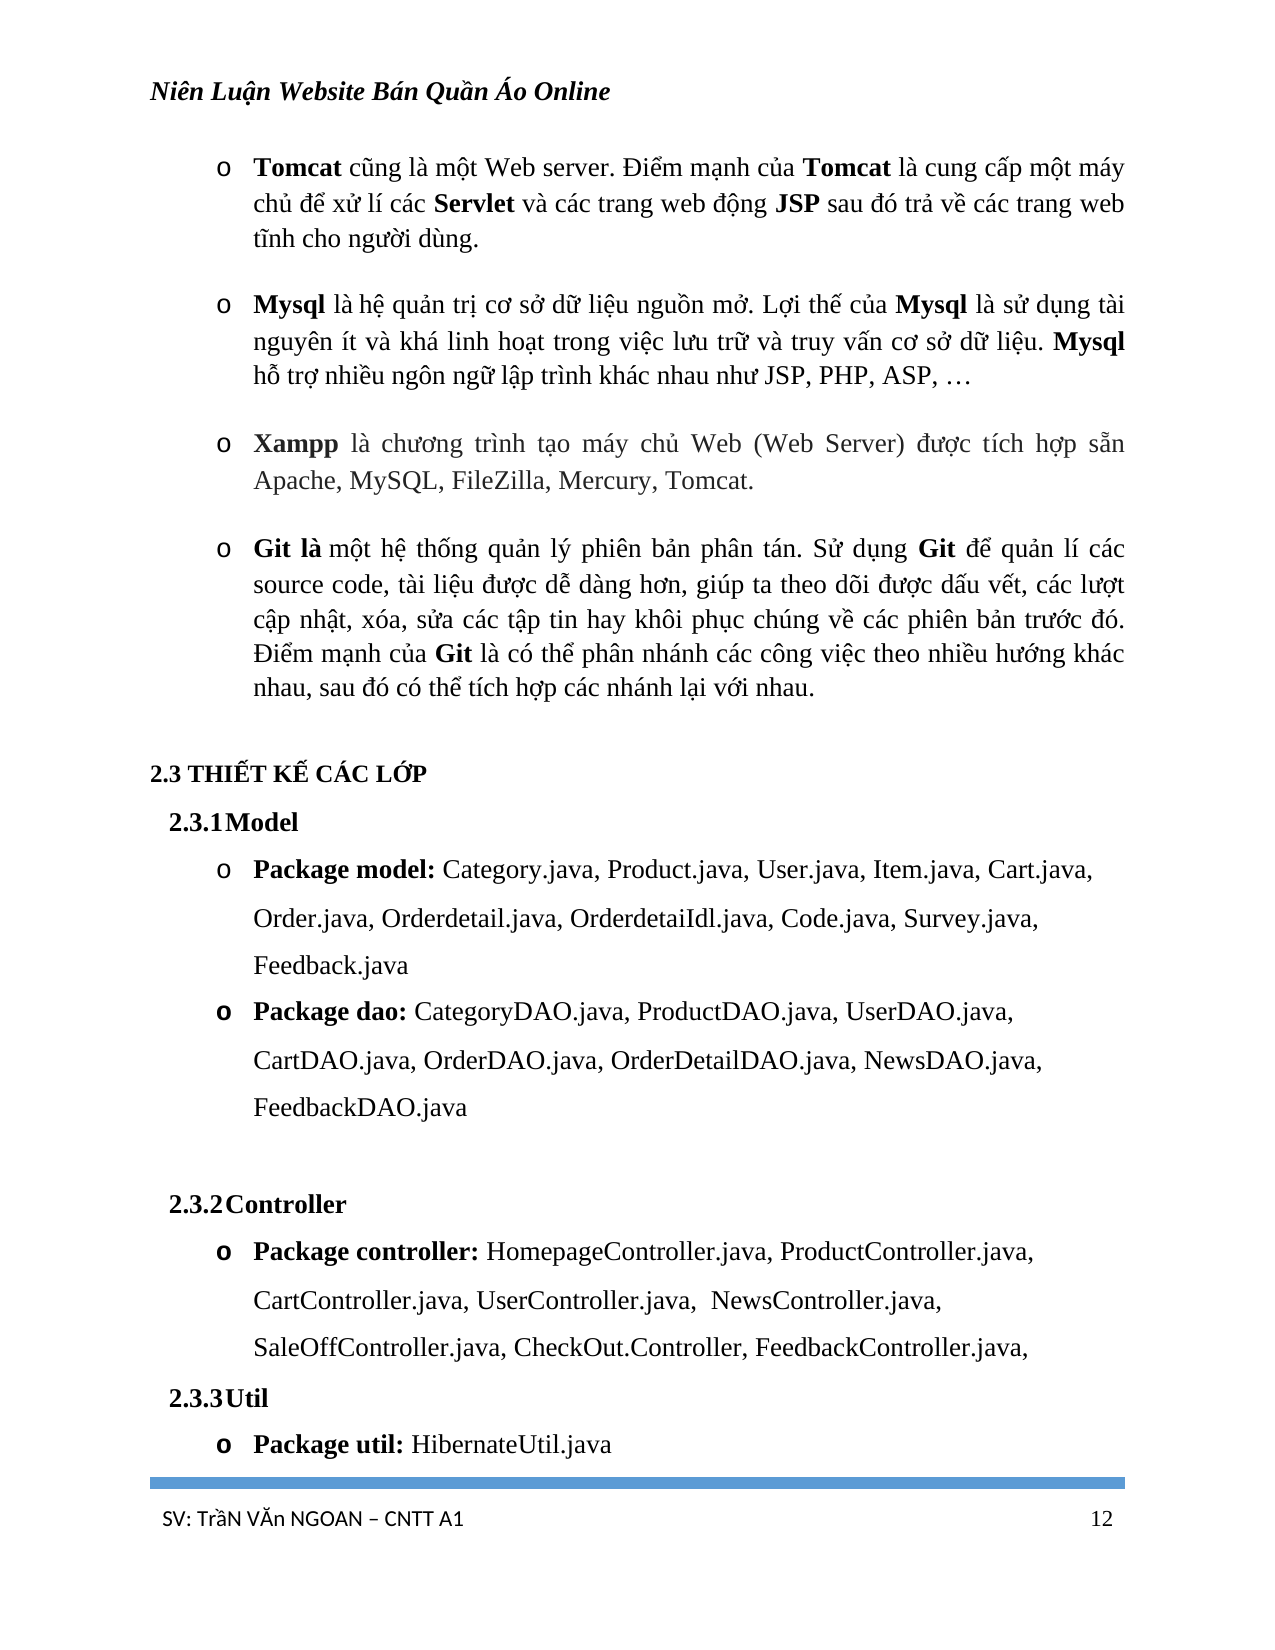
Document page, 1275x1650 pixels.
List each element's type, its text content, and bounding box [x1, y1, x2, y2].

list Git là một hệ thống quản lý phiên bản phân tán. Sử dụng Git để quản lí các source code, tài liệu được dễ dàng hơn, giúp ta theo dõi được dấu vết, các lượt cập nhật, xóa, sửa các tập tin hay khôi phục chúng về các phiên bản trước đó. Điểm mạnh của Git là có thể phân nhánh các công việc theo nhiều hướng khác nhau, sau đó có thể tích hợp các nhánh lại với nhau. [216, 531, 1125, 703]
list Package controller: HomepageController.java, ProductController.java, CartController.java, UserController.java, NewsController.java, SaleOffController.java, CheckOut.Controller, FeedbackController.java, [216, 1235, 1125, 1362]
list Tomcat cũng là một Web server. Điểm mạnh của Tomcat là cung cấp một máy chủ để xử lí các Servlet và các trang web động JSP sau đó trả về các trang web tĩnh cho người dùng. [216, 150, 1125, 253]
list Package model: Category.java, Product.java, User.java, Item.java, Cart.java, Order.java, Orderdetail.java, OrderdetaiIdl.java, Code.java, Survey.java, Feedback.java [216, 853, 1125, 980]
list Package dao: CategoryDAO.java, ProductDAO.java, UserDAO.java, CartDAO.java, OrderDAO.java, OrderDetailDAO.java, NewsDAO.java, FeedbackDAO.java [216, 996, 1125, 1122]
text 2.3.1 Model [169, 807, 1125, 838]
text 2.3.2 Controller [169, 1189, 1125, 1220]
list Xampp là chương trình tạo máy chủ Web (Web Server) được tích hợp sẵn Apache, MySQL, FileZilla, Mercury, Tomcat. [216, 426, 1125, 495]
list Package util: HibernateUtil.java [216, 1428, 1125, 1462]
list 2.3 THIẾT KẾ CÁC LỚP [150, 759, 1125, 788]
list Mysql là hệ quản trị cơ sở dữ liệu nguồn mở. Lợi thế của Mysql là sử dụng tài nguyên ít và khá linh hoạt trong việc lưu trữ và truy vấn cơ sở dữ liệu. Mysql hỗ trợ nhiều ngôn ngữ lập trình khác nhau như JSP, PHP, ASP, … [216, 287, 1125, 391]
text 2.3.3 Util [169, 1382, 1125, 1413]
